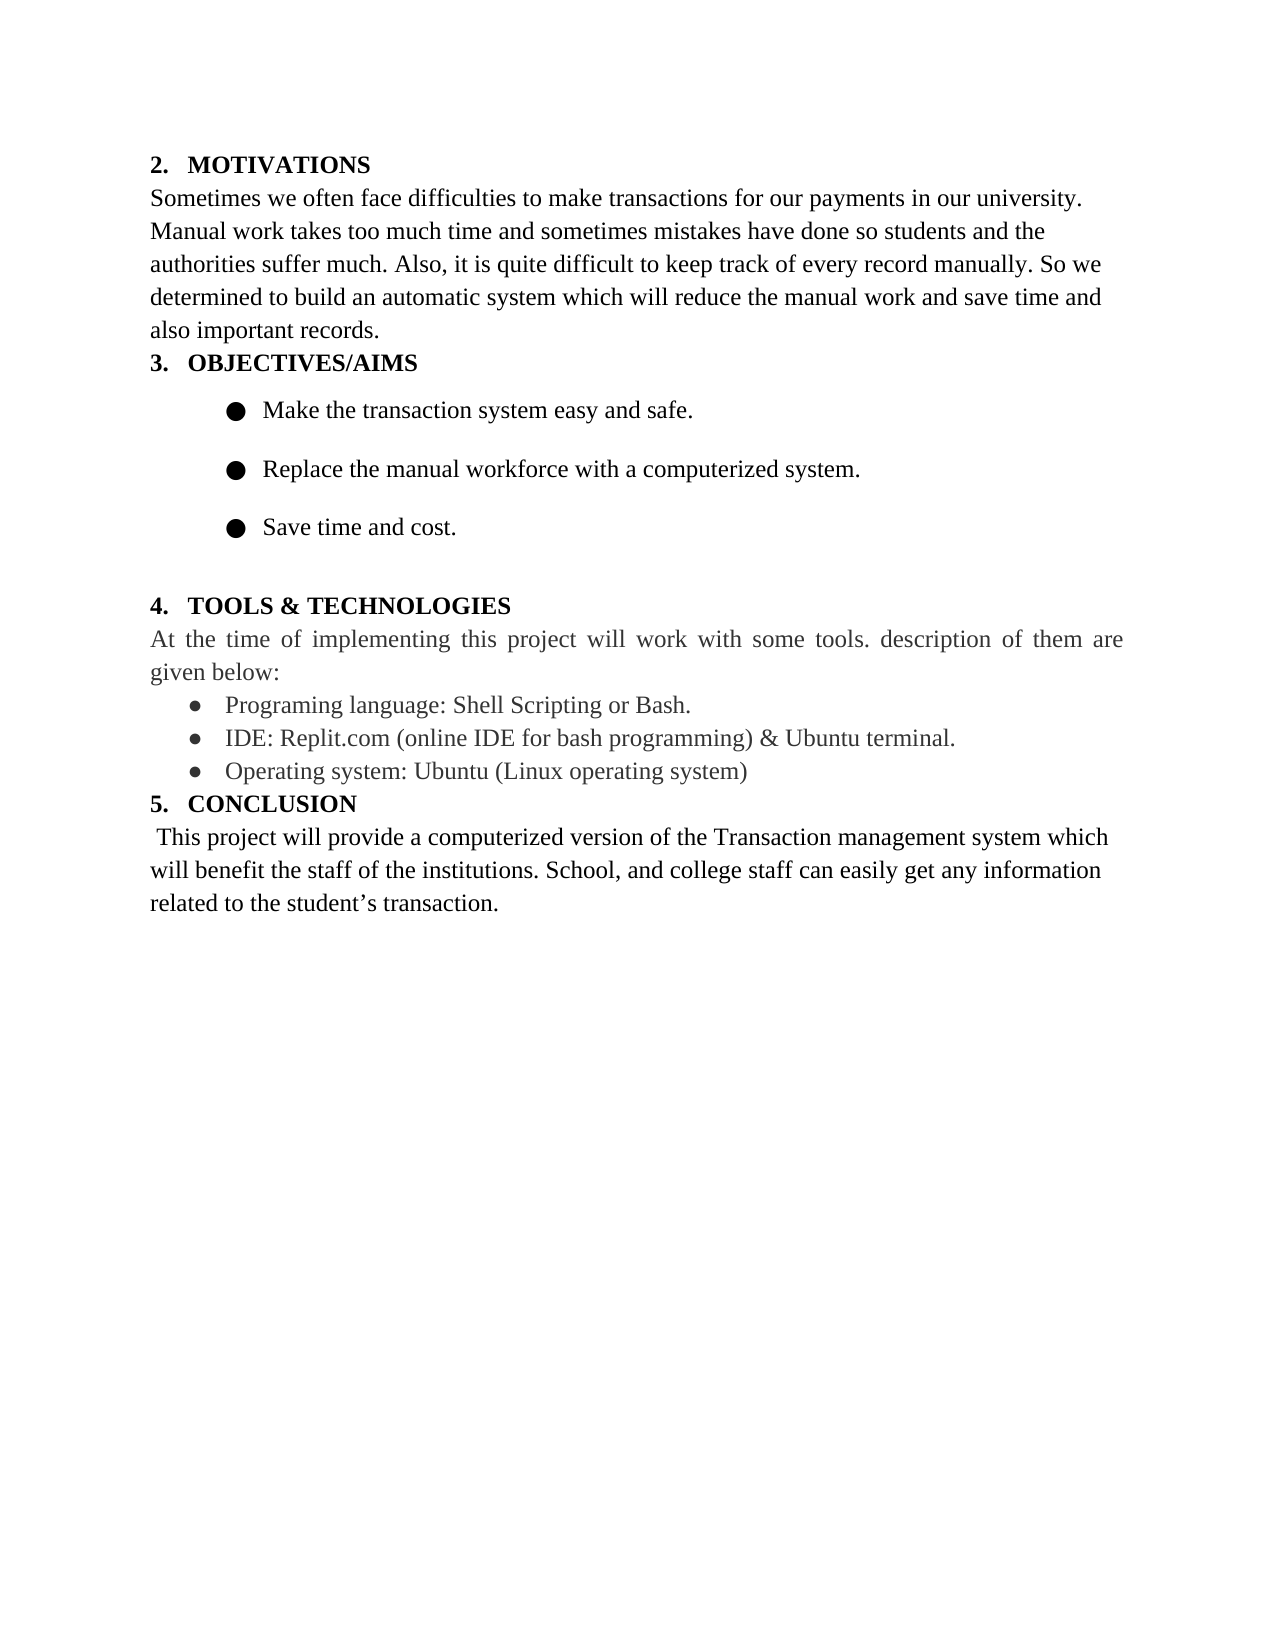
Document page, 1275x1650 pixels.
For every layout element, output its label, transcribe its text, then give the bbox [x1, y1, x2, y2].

text Sometimes we often face difficulties to make transactions for our payments in our university. Manual work takes too much time and sometimes mistakes have done so students and the authorities suffer much. Also, it is quite difficult to keep track of every record manually. So we determined to build an automatic system which will reduce the manual work and save time and also important records. [150, 183, 1125, 344]
list Make the transaction system easy and safe. [225, 381, 1125, 432]
text At the time of implementing this project will work with some tools. description of them are given below: [150, 624, 1125, 686]
list OBJECTIVES/AIMS [150, 348, 1125, 377]
list Programing language: Shell Scripting or Bash. [187, 690, 1125, 718]
list IDE: Replit.com (online IDE for bash programming) & Ubuntu terminal. [187, 723, 1125, 752]
list Save time and cost. [225, 499, 1125, 550]
list TOOLS & TECHNOLOGIES [150, 591, 1125, 619]
list MOTIVATIONS [150, 150, 1125, 179]
list CONCLUSION [150, 789, 1125, 818]
list Replace the manual workforce with a computerized system. [225, 440, 1125, 491]
list Operating system: Ubuntu (Linux operating system) [187, 756, 1125, 784]
text This project will provide a computerized version of the Transaction management system which will benefit the staff of the institutions. School, and college staff can easily get any information related to the student’s transaction. [150, 822, 1125, 917]
